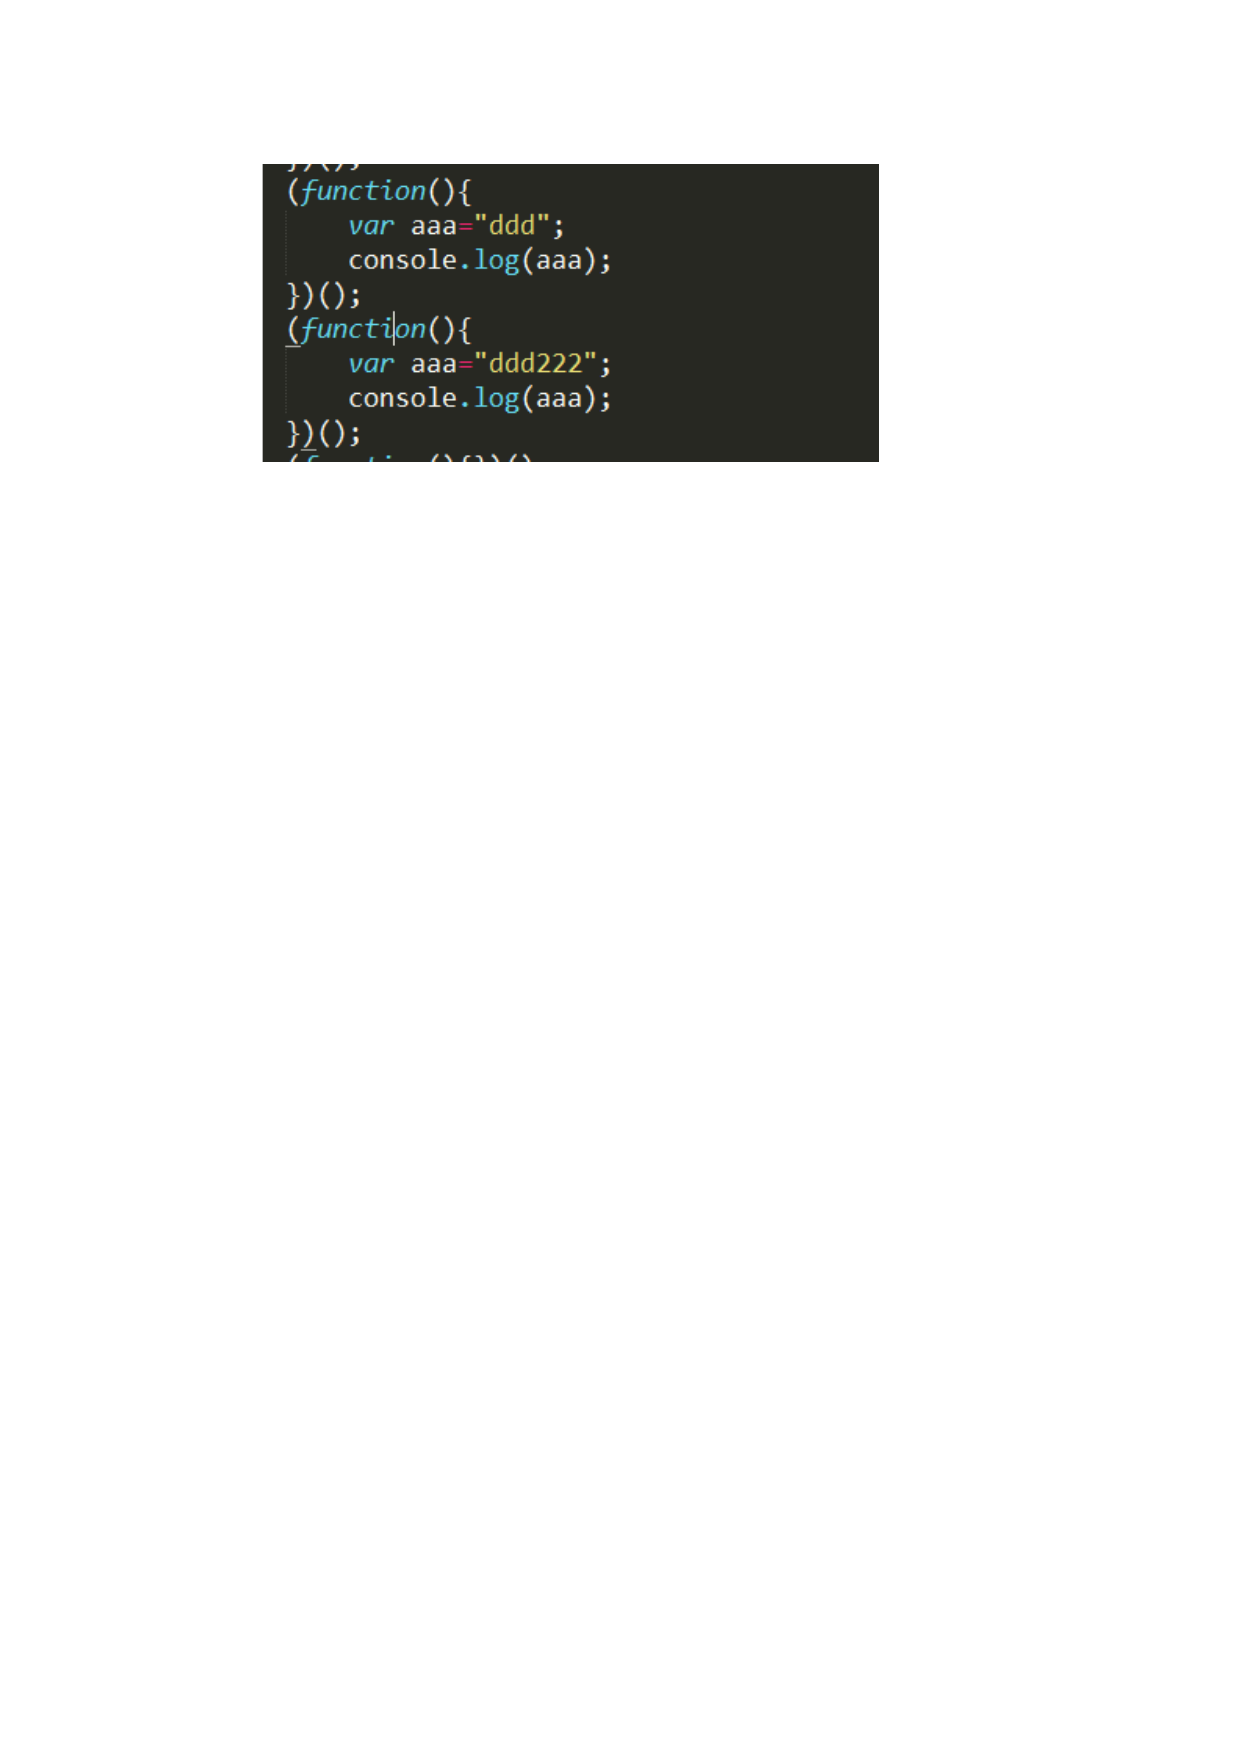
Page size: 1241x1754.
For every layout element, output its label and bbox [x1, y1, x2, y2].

picture [262, 164, 879, 462]
